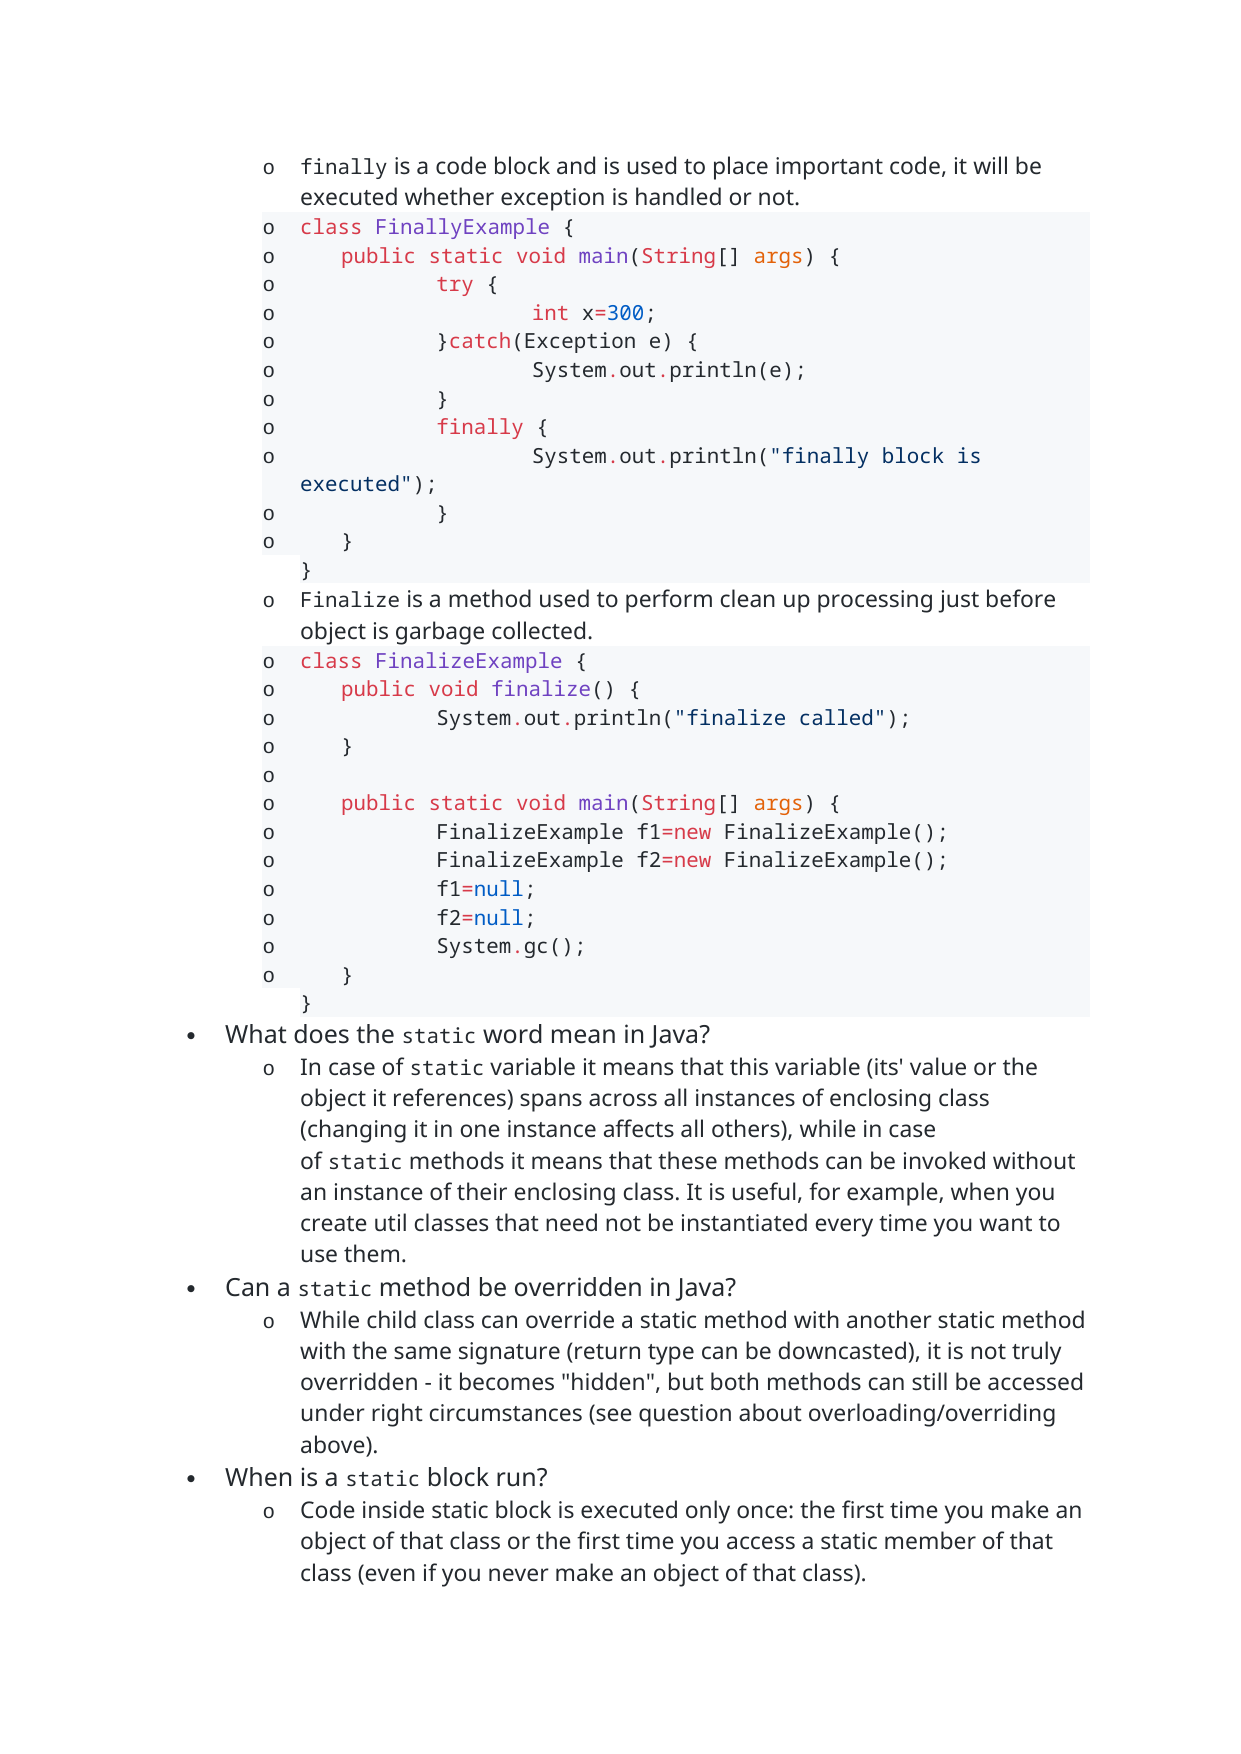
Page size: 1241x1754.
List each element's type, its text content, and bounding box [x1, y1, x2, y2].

list Finalize is a method used to perform clean up processing just before object is garbage collected. [262, 583, 1090, 646]
list finally { [262, 412, 1090, 441]
list f1=null; [262, 874, 1090, 903]
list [262, 241, 1090, 269]
list In case of static variable it means that this variable (its' value or the object it references) spans across all instances of enclosing class (changing it in one instance affects all others), while in case of static methods it means that these methods can be invoked without an instance of their enclosing class. It is useful, for example, when you create util classes that need not be instantiated every time you want to use them. [262, 1051, 1090, 1269]
list What does the static word mean in Java? [187, 1017, 1090, 1051]
list Can a static method be overridden in Java? [187, 1269, 1090, 1304]
list int x=300; [262, 298, 1090, 327]
list class FinallyExample { [262, 212, 1090, 241]
list try { [262, 269, 1090, 298]
list FinalizeExample f2=new FinalizeExample(); [262, 846, 1090, 874]
list class FinalizeExample { [262, 646, 1090, 674]
list System.out.println("finally block is executed"); [262, 441, 1090, 498]
list System.out.println("finalize called"); [262, 703, 1090, 731]
list } [262, 384, 1090, 412]
list } [262, 498, 1090, 526]
list f2=null; [262, 903, 1090, 931]
list System.gc(); [262, 931, 1090, 960]
list } [262, 731, 1090, 760]
list When is a static block run? [187, 1460, 1090, 1494]
list FinalizeExample f1=new FinalizeExample(); [262, 817, 1090, 846]
list finally is a code block and is used to place important code, it will be executed whether exception is handled or not. [262, 150, 1090, 212]
list } [262, 960, 1090, 988]
text } [300, 555, 1090, 583]
list } [262, 526, 1090, 555]
list }catch(Exception e) { [262, 327, 1090, 355]
list Code inside static block is executed only once: the first time you make an object of that class or the first time you access a static member of that class (even if you never make an object of that class). [262, 1494, 1090, 1588]
list public static void main(String[] args) { [262, 788, 1090, 817]
list public void finalize() { [262, 674, 1090, 703]
text } [300, 988, 1090, 1017]
list System.out.println(e); [262, 355, 1090, 384]
list While child class can override a static method with another static method with the same signature (return type can be downcasted), it is not truly overridden - it becomes "hidden", but both methods can still be accessed under right circumstances (see question about overloading/overriding above). [262, 1304, 1090, 1460]
